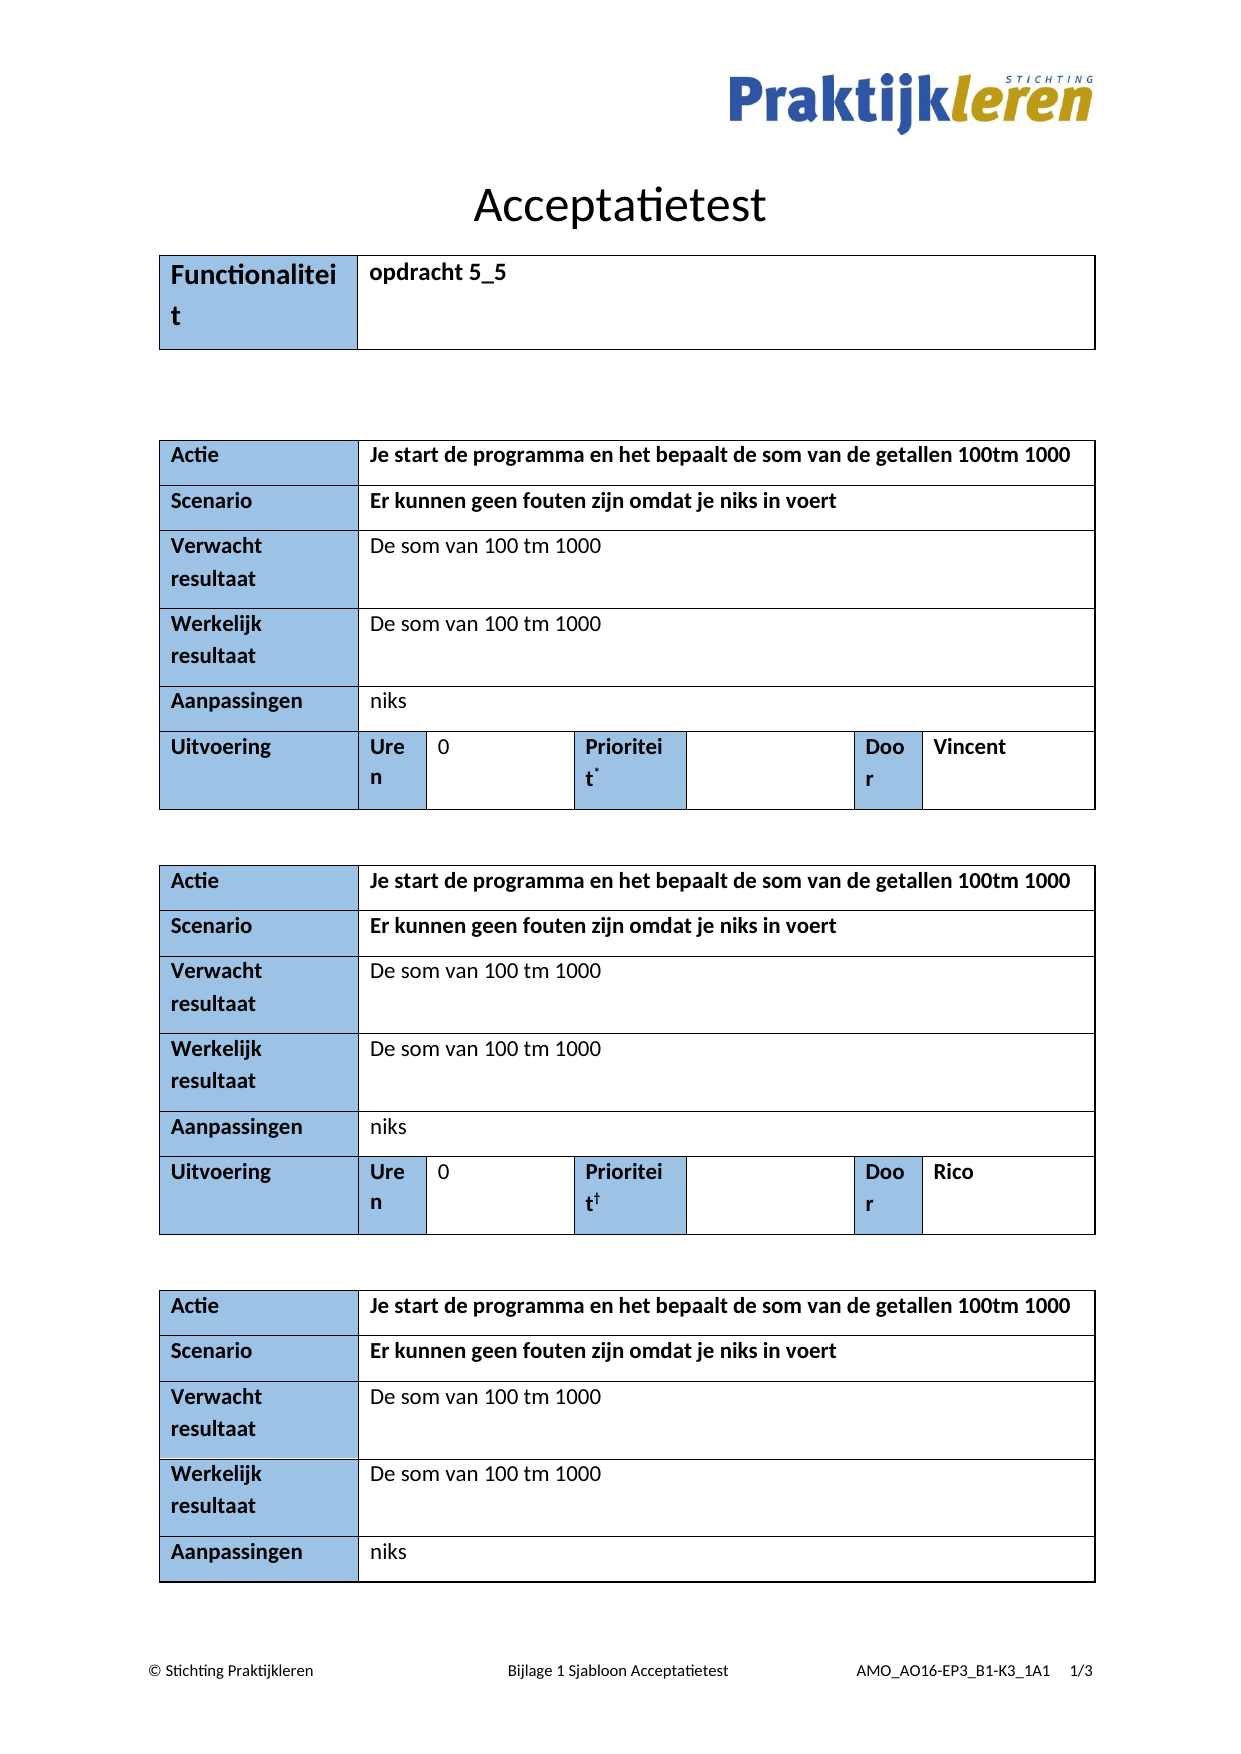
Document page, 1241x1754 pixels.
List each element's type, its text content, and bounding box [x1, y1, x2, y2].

table_cell De som van 100 tm 1000 [359, 1034, 1094, 1111]
table_cell Uitvoering [160, 732, 358, 809]
table_cell Door [855, 732, 922, 809]
table_cell Aanpassingen [160, 1112, 358, 1156]
table_cell De som van 100 tm 1000 [359, 531, 1094, 608]
table_cell De som van 100 tm 1000 [359, 1382, 1094, 1458]
table_header Je start de programma en het bepaalt de som van de getallen 100tm 1000 [359, 441, 1094, 485]
table_cell Scenario [160, 911, 358, 956]
table_cell Aanpassingen [160, 1537, 358, 1581]
table_cell Verwacht resultaat [160, 531, 358, 608]
table_cell Verwacht resultaat [160, 1382, 358, 1458]
table_header Je start de programma en het bepaalt de som van de getallen 100tm 1000 [359, 866, 1094, 910]
table_cell De som van 100 tm 1000 [359, 1460, 1094, 1536]
table_header Actie [160, 866, 358, 910]
table_cell Aanpassingen [160, 687, 358, 731]
subtitle Acceptatietest [148, 173, 1093, 234]
table_cell Prioriteit [575, 1157, 686, 1234]
table_cell Verwacht resultaat [160, 957, 358, 1033]
picture [730, 73, 1093, 135]
table_cell 0 [427, 732, 574, 809]
table_cell niks [359, 1537, 1094, 1581]
table_cell Prioriteit [575, 732, 686, 809]
table_cell niks [359, 687, 1094, 731]
table_cell [687, 1157, 854, 1234]
table_header Actie [160, 441, 358, 485]
table_cell Er kunnen geen fouten zijn omdat je niks in voert [359, 911, 1094, 956]
table_cell De som van 100 tm 1000 [359, 957, 1094, 1033]
table_cell Werkelijk resultaat [160, 1034, 358, 1111]
table_cell De som van 100 tm 1000 [359, 609, 1094, 686]
table_cell [687, 732, 854, 809]
table_cell Vincent [923, 732, 1094, 809]
table_cell Er kunnen geen fouten zijn omdat je niks in voert [359, 1336, 1094, 1381]
table_cell 0 [427, 1157, 574, 1234]
table_cell Scenario [160, 486, 358, 530]
table_cell Door [855, 1157, 922, 1234]
table_cell Er kunnen geen fouten zijn omdat je niks in voert [359, 486, 1094, 530]
table_header opdracht 5_5 [358, 256, 1094, 349]
table_header Actie [160, 1291, 358, 1335]
table_cell Werkelijk resultaat [160, 1460, 358, 1536]
table_cell Uren [359, 732, 426, 809]
table_header Functionaliteit [160, 256, 357, 349]
table_cell Uitvoering [160, 1157, 358, 1234]
table_cell Uren [359, 1157, 426, 1234]
table_cell niks [359, 1112, 1094, 1156]
table_cell Scenario [160, 1336, 358, 1381]
table_cell Werkelijk resultaat [160, 609, 358, 686]
table_cell Rico [923, 1157, 1094, 1234]
table_header Je start de programma en het bepaalt de som van de getallen 100tm 1000 [359, 1291, 1094, 1335]
